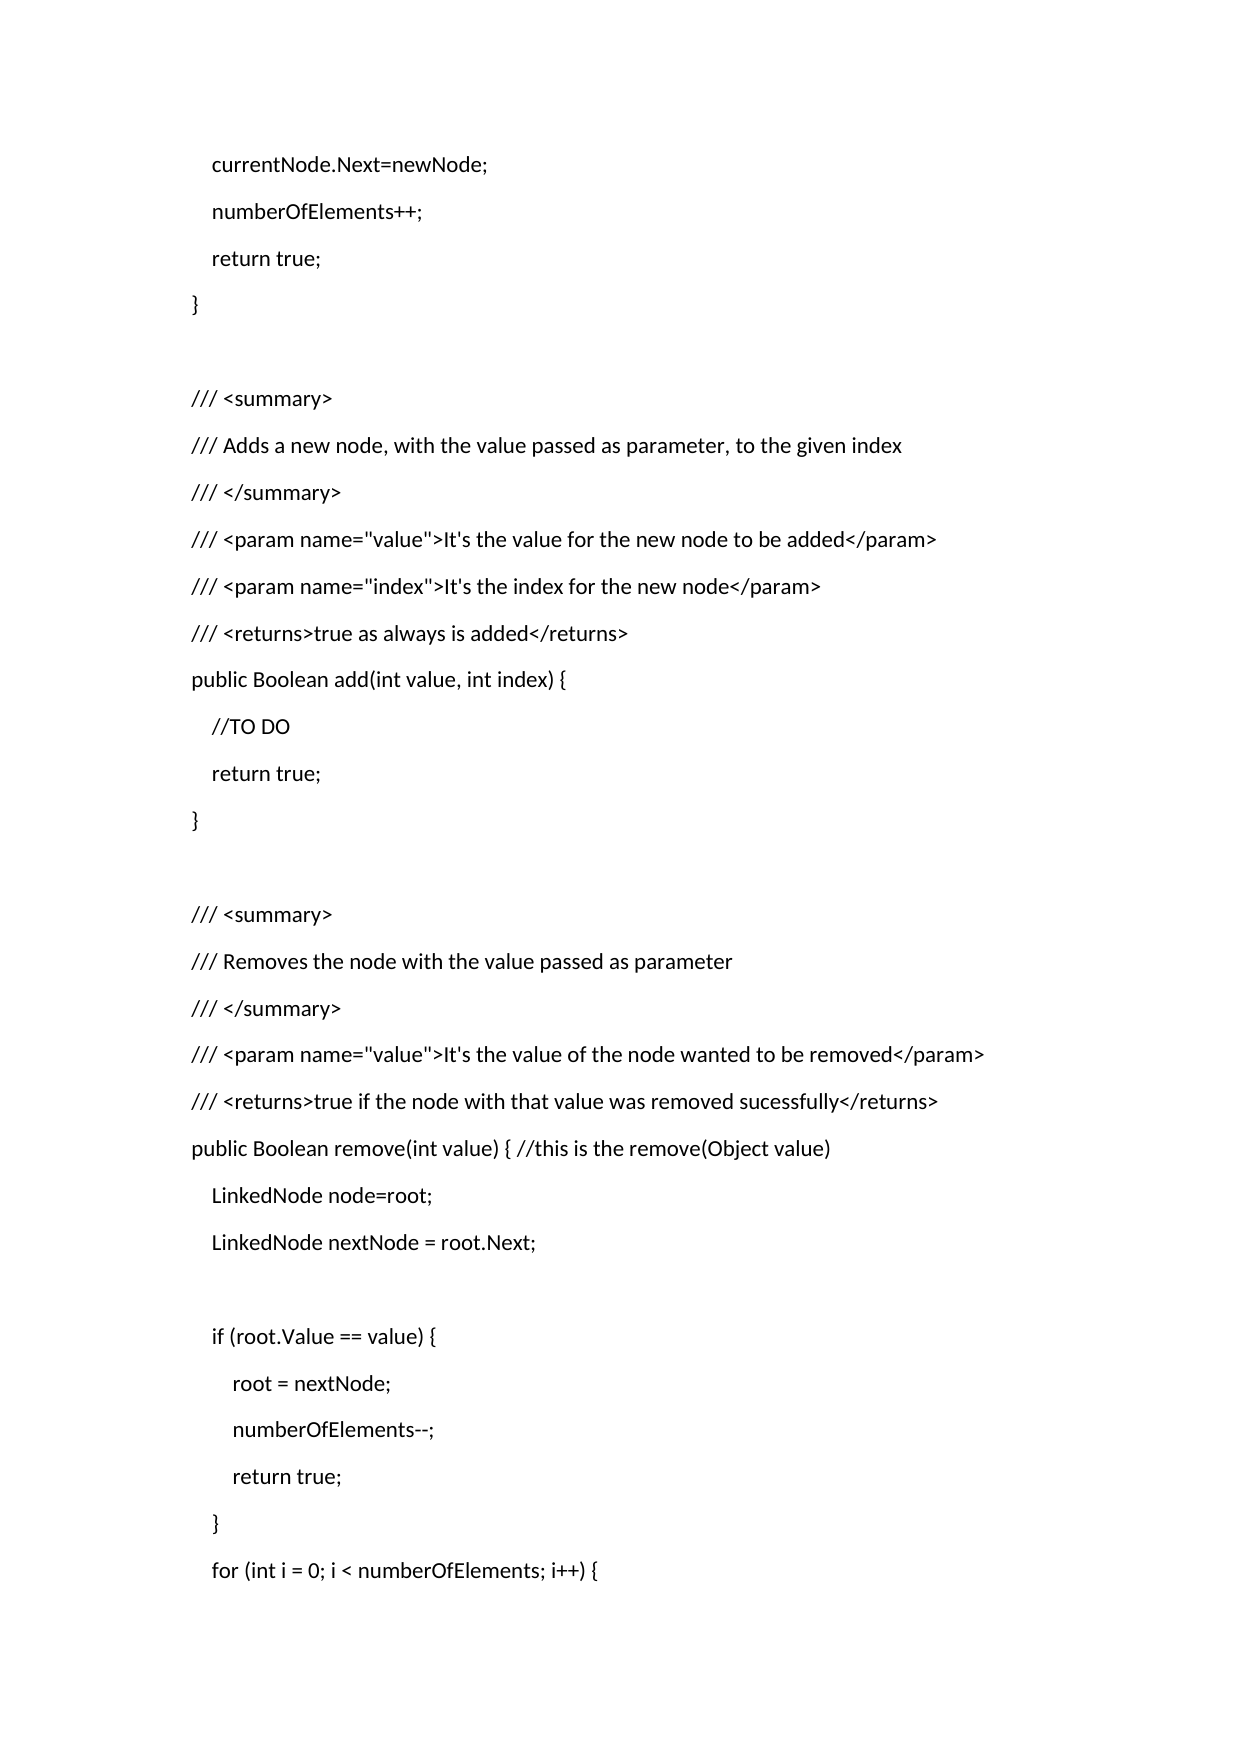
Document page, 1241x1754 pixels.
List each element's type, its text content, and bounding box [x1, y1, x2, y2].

text } [150, 291, 1090, 319]
text /// <returns>true if the node with that value was removed sucessfully</returns> [150, 1087, 1090, 1116]
text return true; [150, 759, 1090, 787]
text /// Removes the node with the value passed as parameter [150, 947, 1090, 975]
text } [150, 1509, 1090, 1537]
text /// <summary> [150, 900, 1090, 928]
text //TO DO [150, 712, 1090, 741]
text currentNode.Next=newNode; [150, 150, 1090, 178]
text /// <returns>true as always is added</returns> [150, 619, 1090, 647]
text public Boolean add(int value, int index) { [150, 666, 1090, 694]
text numberOfElements--; [150, 1416, 1090, 1444]
text for (int i = 0; i < numberOfElements; i++) { [150, 1556, 1090, 1584]
text LinkedNode node=root; [150, 1181, 1090, 1209]
text /// </summary> [150, 478, 1090, 506]
text /// <param name="value">It's the value of the node wanted to be removed</param> [150, 1041, 1090, 1069]
text /// Adds a new node, with the value passed as parameter, to the given index [150, 431, 1090, 459]
text public Boolean remove(int value) { //this is the remove(Object value) [150, 1134, 1090, 1162]
text LinkedNode nextNode = root.Next; [150, 1228, 1090, 1256]
text return true; [150, 1462, 1090, 1491]
text root = nextNode; [150, 1369, 1090, 1397]
text return true; [150, 244, 1090, 272]
text } [150, 806, 1090, 834]
text numberOfElements++; [150, 197, 1090, 225]
text /// <param name="index">It's the index for the new node</param> [150, 572, 1090, 600]
text /// </summary> [150, 994, 1090, 1022]
text /// <param name="value">It's the value for the new node to be added</param> [150, 525, 1090, 553]
text if (root.Value == value) { [150, 1322, 1090, 1350]
text /// <summary> [150, 384, 1090, 412]
